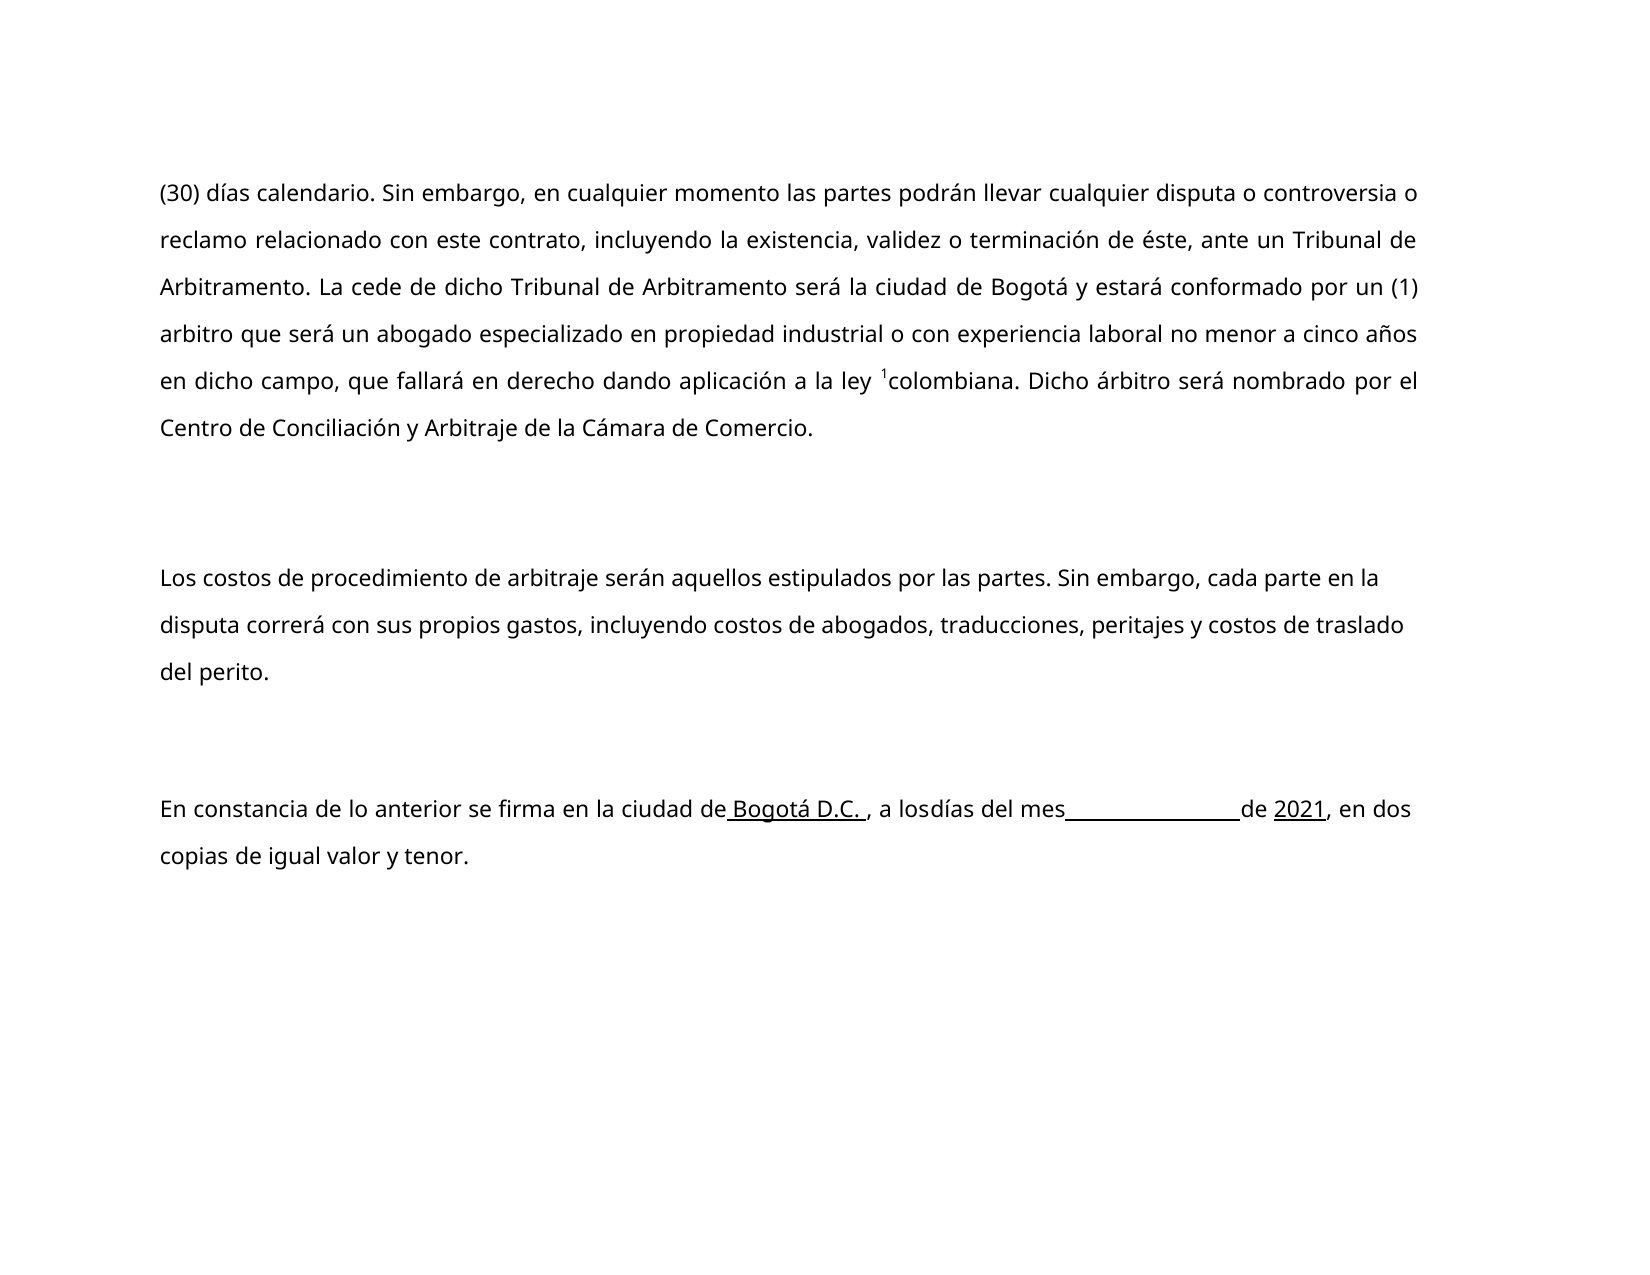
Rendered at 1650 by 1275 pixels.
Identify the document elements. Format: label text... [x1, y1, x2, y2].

text Los costos de procedimiento de arbitraje serán aquellos estipulados por las partes. Sin embargo, cada parte en la disputa correrá con sus propios gastos, incluyendo costos de abogados, traducciones, peritajes y costos de traslado del perito. [159, 562, 1418, 687]
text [159, 177, 1418, 443]
text En constancia de lo anterior se firma en la ciudad de Bogotá D.C. , a los días del mes de 2021, en dos copias de igual valor y tenor. [159, 793, 1418, 871]
